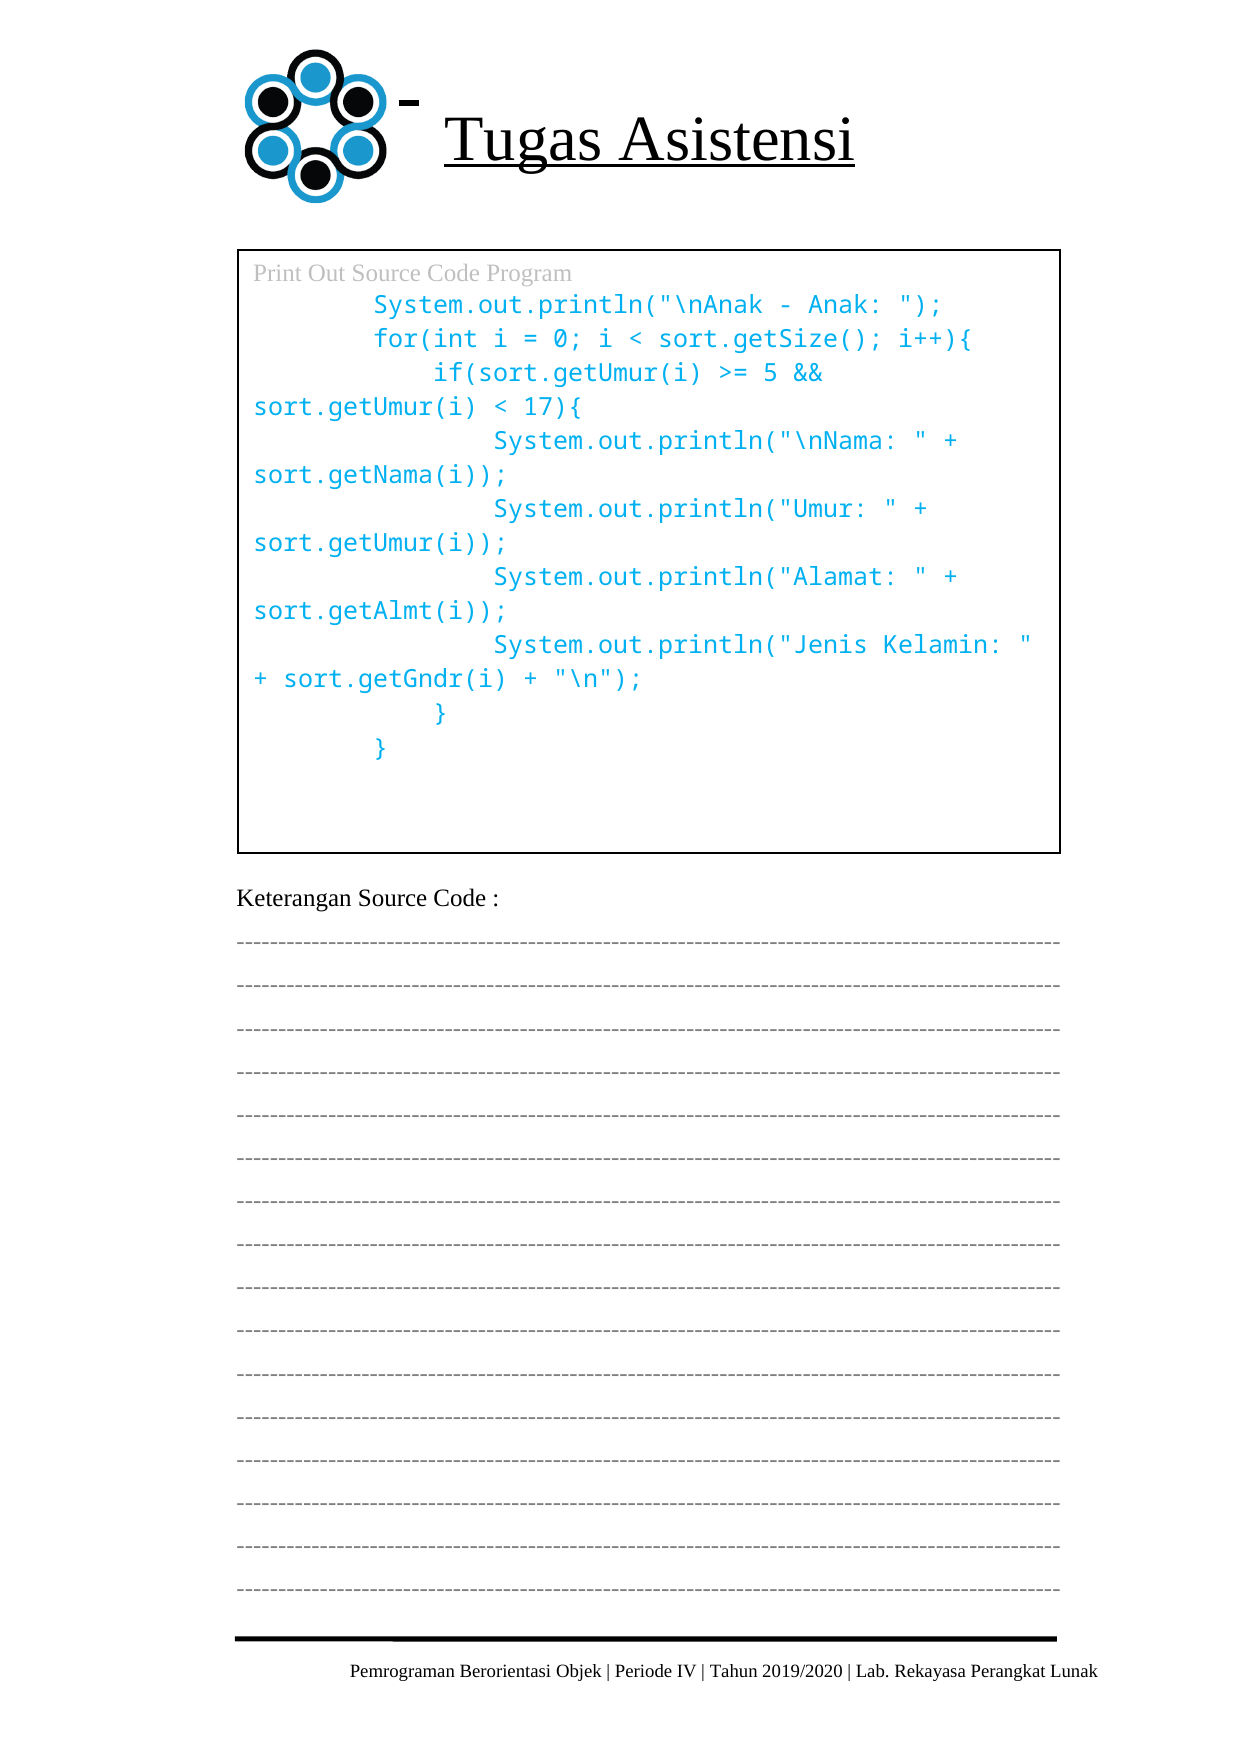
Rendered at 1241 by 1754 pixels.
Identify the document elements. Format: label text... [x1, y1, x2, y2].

picture [237, 48, 394, 204]
text Keterangan Source Code : [236, 883, 1063, 912]
text ------------------------------------------------------------------------------------------------------------------------------------------------------------------------------------------------------------------------------------------------------------------------------------------------------------------------------------------------------------------------------------------------------------------------------------------------------------------------------------------------------------------------------------------------------------------------------------------------------------------------------------------------------------------------------------------------------------------------------------------------------------------------------------------------------------------------------------------------------------------------------------------------------------------------------------------------------------------------------------------------------------------------------------------------------------------------------------------------------------------------------------------------------------------------------------------------------------------------------------------------------------------------------------------------------------------------------------------------------------------------------------------------------------------------------------------------------------------------------------------------------------------------------------------------------------------------------------------------------------------------------------------------ [236, 926, 1063, 1602]
